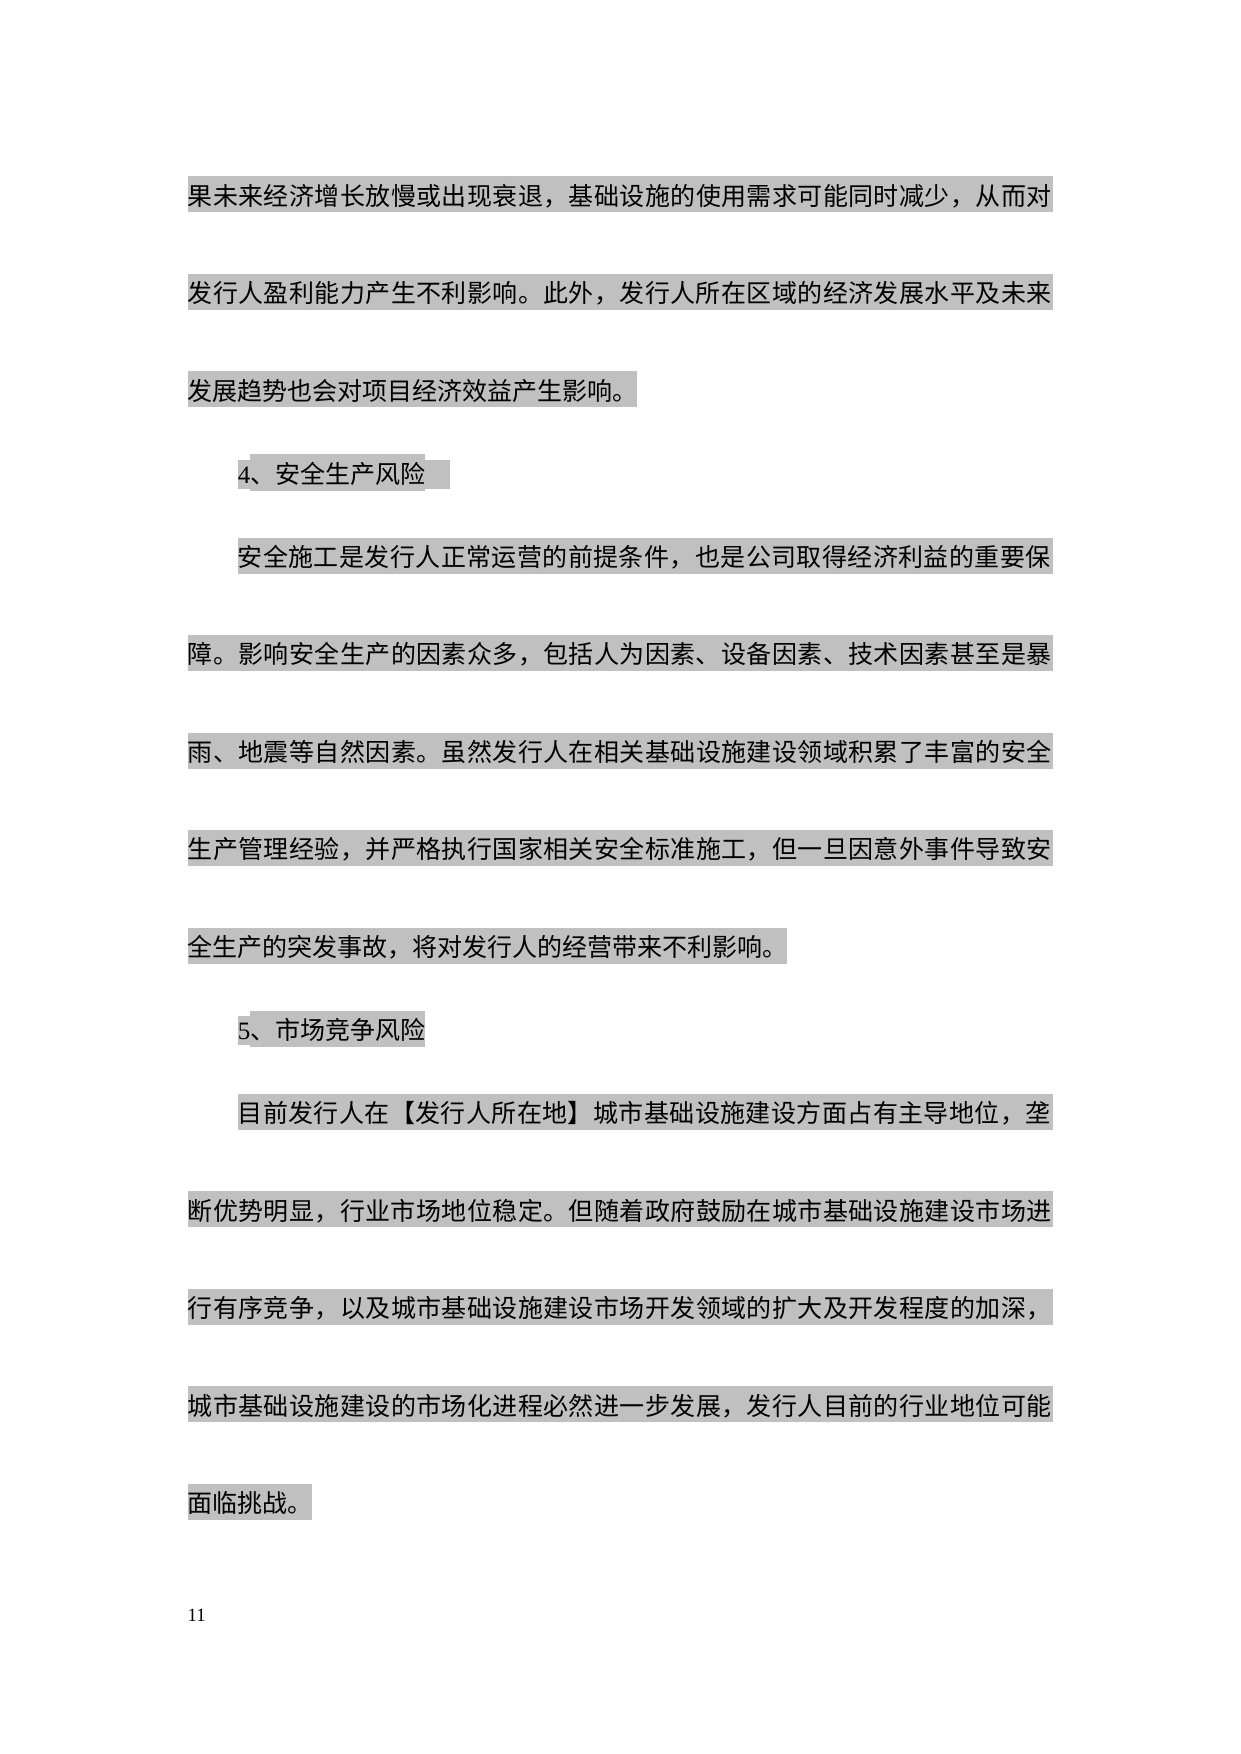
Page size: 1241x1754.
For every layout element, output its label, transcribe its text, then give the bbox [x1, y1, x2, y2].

text 安全施工是发行人正常运营的前提条件，也是公司取得经济利益的重要保障。影响安全生产的因素众多，包括人为因素、设备因素、技术因素甚至是暴雨、地震等自然因素。虽然发行人在相关基础设施建设领域积累了丰富的安全生产管理经验，并严格执行国家相关安全标准施工，但一旦因意外事件导致安全生产的突发事故，将对发行人的经营带来不利影响。 [187, 523, 1053, 978]
list 安全生产风险 [187, 440, 1053, 505]
text 目前发行人在【发行人所在地】城市基础设施建设方面占有主导地位，垄断优势明显，行业市场地位稳定。但随着政府鼓励在城市基础设施建设市场进行有序竞争，以及城市基础设施建设市场开发领域的扩大及开发程度的加深，城市基础设施建设的市场化进程必然进一步发展，发行人目前的行业地位可能面临挑战。 [187, 1079, 1053, 1534]
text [187, 162, 1053, 422]
list 市场竞争风险 [187, 996, 1053, 1061]
